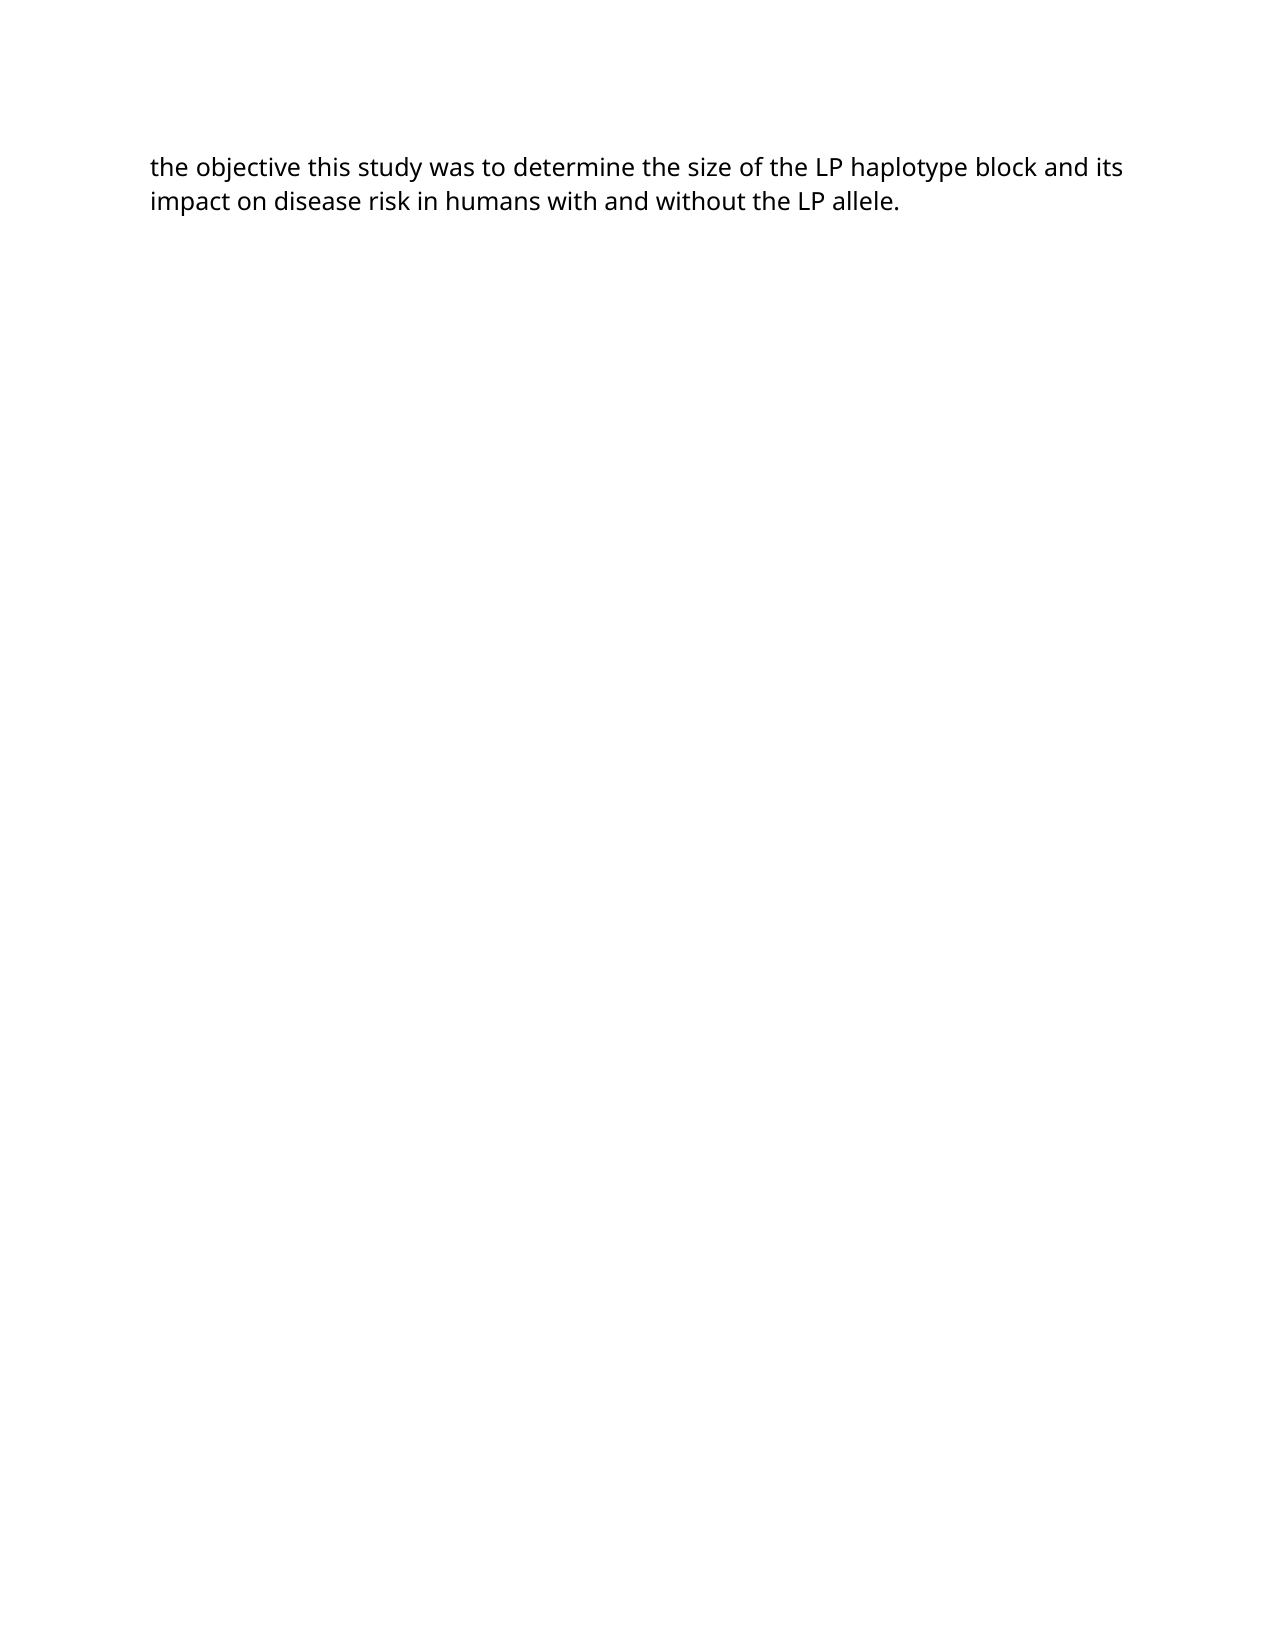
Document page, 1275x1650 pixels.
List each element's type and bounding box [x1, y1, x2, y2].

text [150, 150, 1125, 218]
